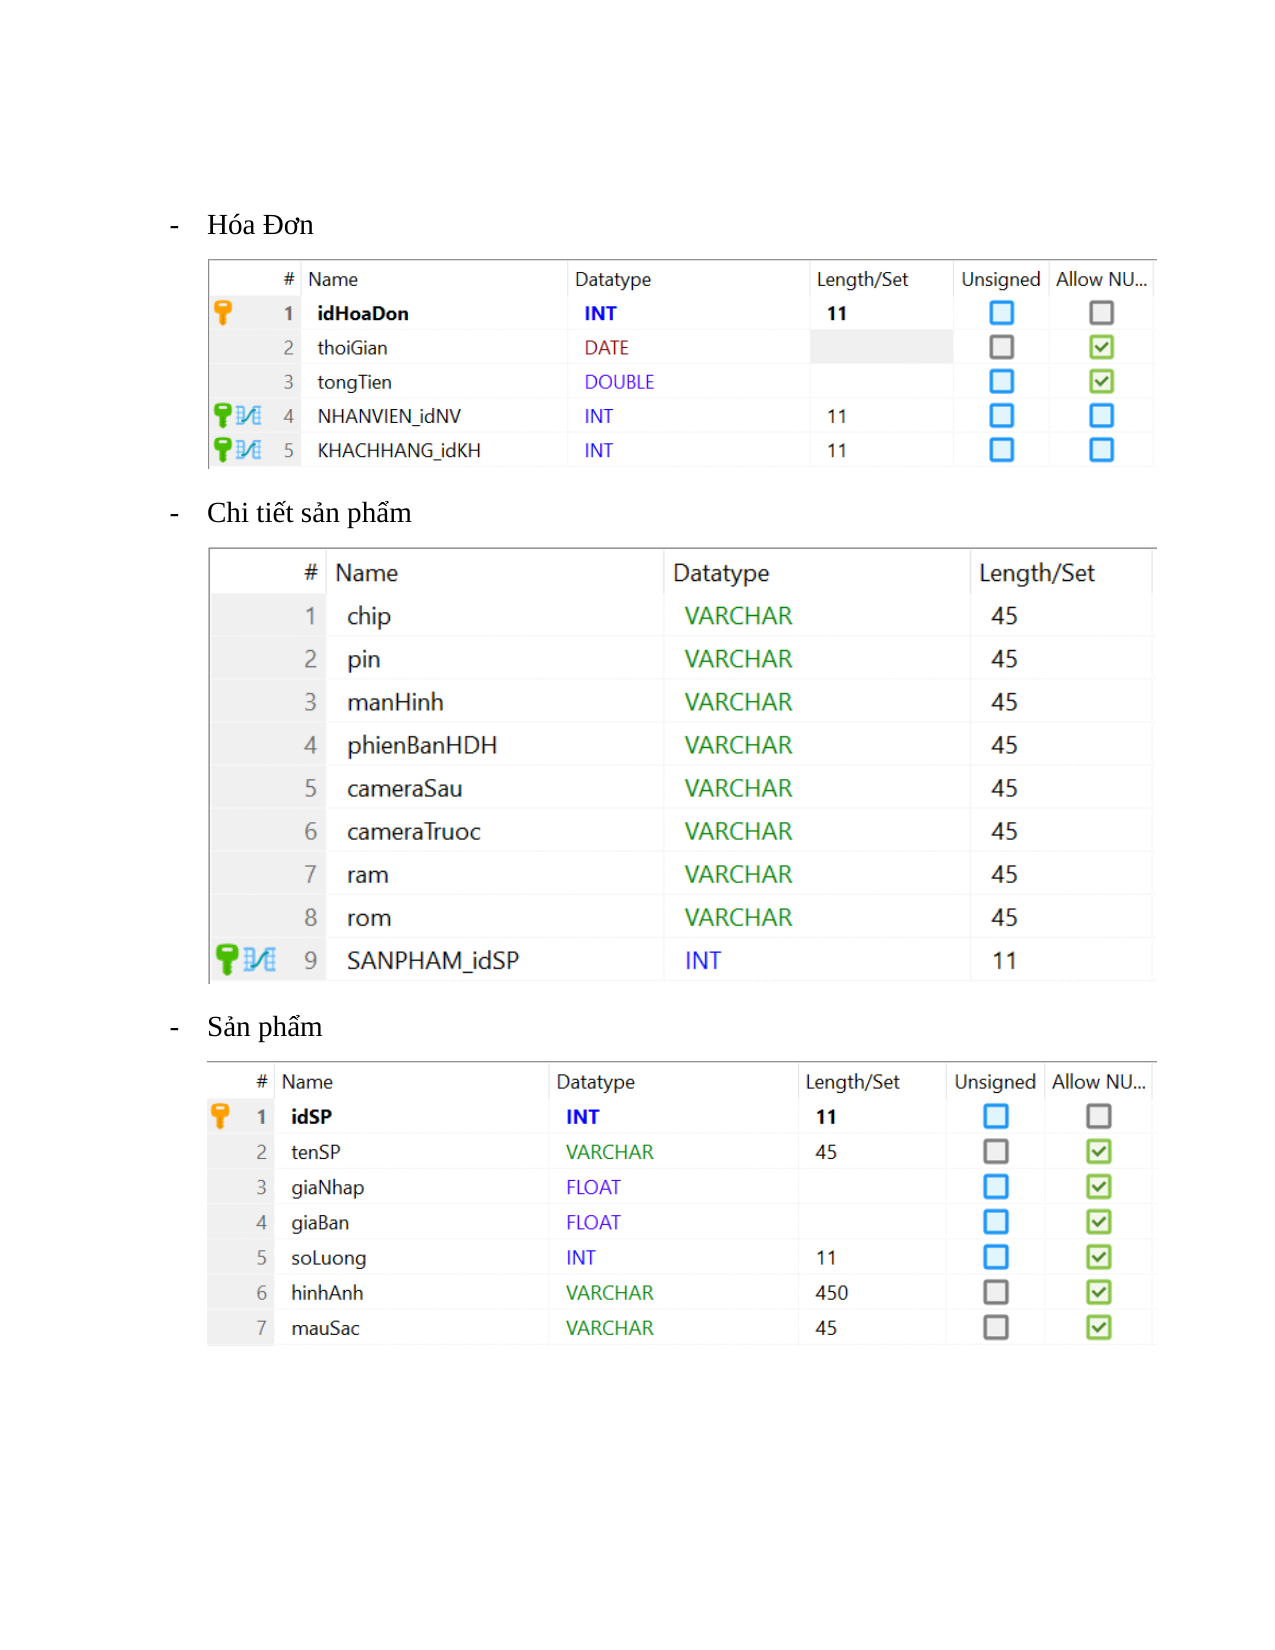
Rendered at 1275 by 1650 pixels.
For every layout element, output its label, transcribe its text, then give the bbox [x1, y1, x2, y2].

list Chi tiết sản phẩm [169, 495, 1157, 528]
list Sản phẩm [169, 1009, 1157, 1043]
picture [206, 257, 1157, 469]
picture [206, 545, 1157, 984]
picture [206, 1060, 1157, 1346]
list Hóa Đơn [169, 207, 1157, 240]
